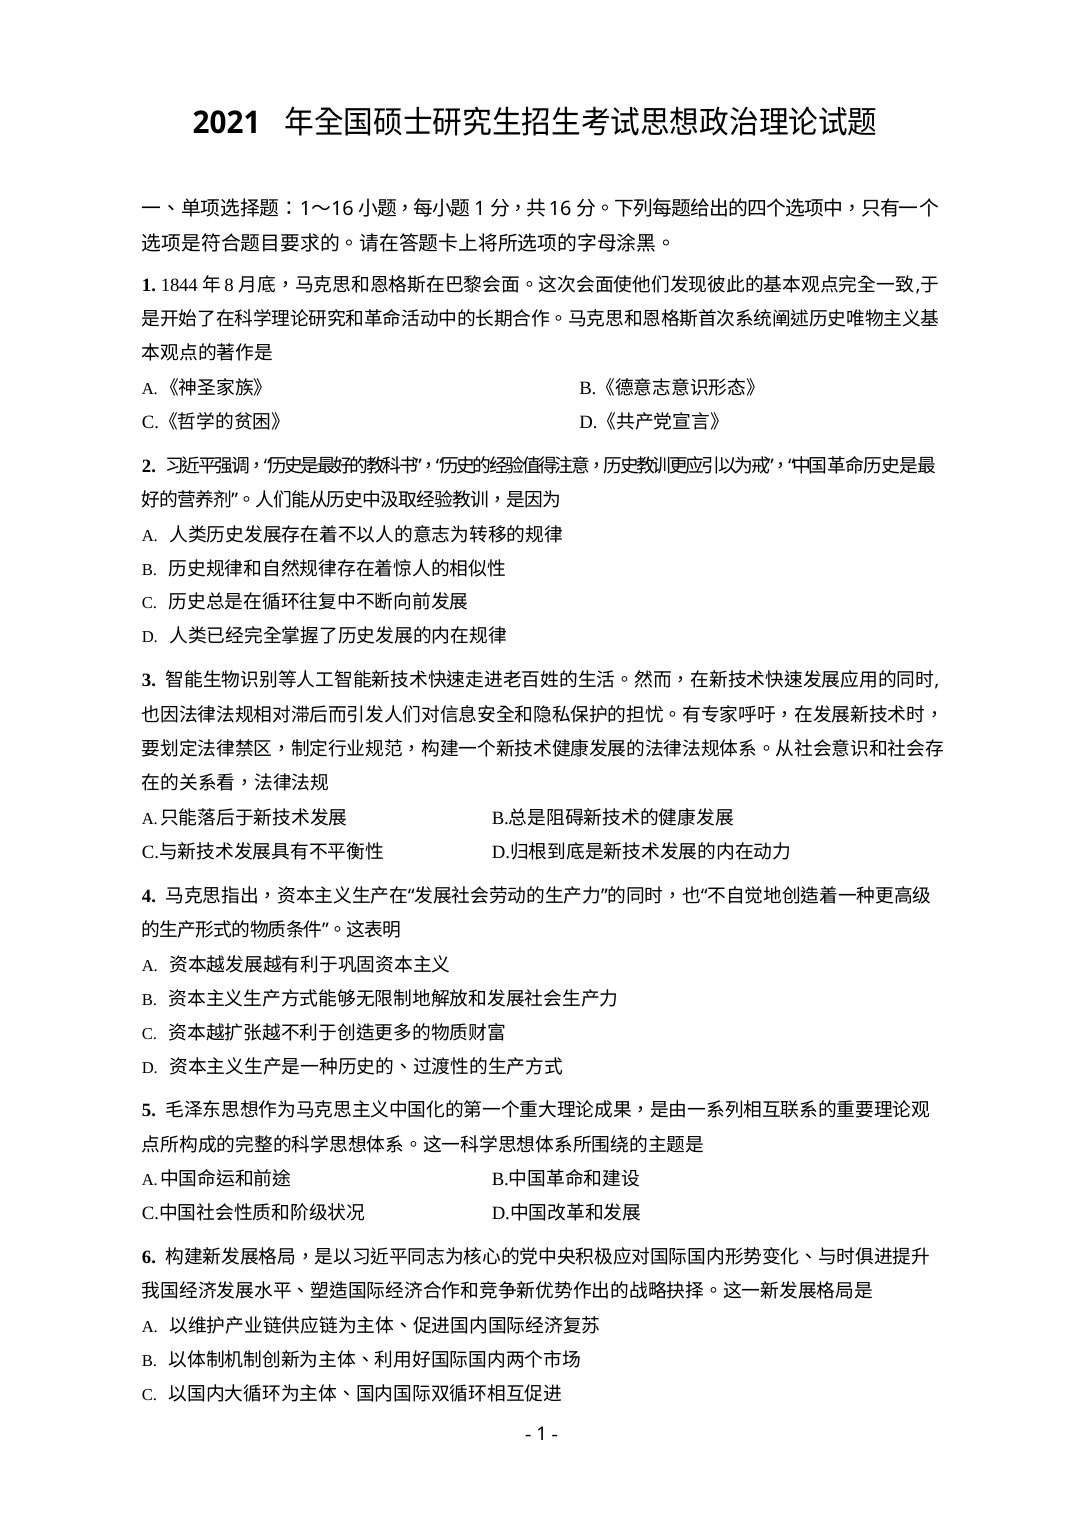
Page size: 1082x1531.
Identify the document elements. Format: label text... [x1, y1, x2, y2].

list 以维护产业链供应链为主体、促进国内国际经济复苏 [142, 1312, 960, 1338]
list 马克思指出，资本主义生产在“发展社会劳动的生产力”的同时，也“不自觉地创造着一种更高级的生产形式的物质条件”。这表明 [142, 882, 935, 942]
list 中国命运和前途 B.中国革命和建设 [142, 1166, 960, 1191]
list 以体制机制创新为主体、利用好国际国内两个市场 [142, 1346, 960, 1372]
list 只能落后于新技术发展 B.总是阻碍新技术的健康发展 [142, 804, 960, 830]
list 构建新发展格局，是以习近平同志为核心的党中央积极应对国际国内形势变化、与时俱进提升我国经济发展水平、塑造国际经济合作和竞争新优势作出的战略抉择。这一新发展格局是 [142, 1243, 935, 1303]
list 人类已经完全掌握了历史发展的内在规律 [142, 623, 960, 648]
text C.中国社会性质和阶级状况 D.中国改革和发展 [142, 1199, 960, 1225]
title 2021 年全国硕士研究生招生考试思想政治理论试题 [192, 101, 960, 143]
list 《神圣家族》 B.《德意志意识形态》 [142, 374, 960, 400]
list 人类历史发展存在着不以人的意志为转移的规律 [142, 521, 960, 546]
list 资本越扩张越不利于创造更多的物质财富 [142, 1019, 960, 1044]
list 以国内大循环为主体、国内国际双循环相互促进 [142, 1380, 960, 1406]
list 智能生物识别等人工智能新技术快速走进老百姓的生活。然而，在新技术快速发展应用的同时, 也因法律法规相对滞后而引发人们对信息安全和隐私保护的担忧。有专家呼吁，在发展新技术时， 要划定法律禁区，制定行业规范，构建一个新技术健康发展的法律法规体系。从社会意识和社会存在的关系看，法律法规 [142, 667, 949, 795]
list 习近平强调，“历史是最好的教科书”，“历史的经验值得注意，历史教训更应引以为戒”，“中国革命历史是最好的营养剂”。人们能从历史中汲取经验教训，是因为 [142, 452, 940, 512]
text C.《哲学的贫困》 D.《共产党宣言》 [142, 408, 960, 434]
list 毛泽东思想作为马克思主义中国化的第一个重大理论成果，是由一系列相互联系的重要理论观点所构成的完整的科学思想体系。这一科学思想体系所围绕的主题是 [142, 1097, 935, 1157]
list 历史规律和自然规律存在着惊人的相似性 [142, 555, 960, 580]
list 历史总是在循环往复中不断向前发展 [142, 589, 960, 614]
list 资本主义生产方式能够无限制地解放和发展社会生产力 [142, 985, 960, 1011]
list 资本主义生产是一种历史的、过渡性的生产方式 [142, 1053, 960, 1078]
list 资本越发展越有利于巩固资本主义 [142, 951, 960, 977]
text C.与新技术发展具有不平衡性 D.归根到底是新技术发展的内在动力 [142, 838, 960, 864]
subtitle 一、单项选择题：1～16 小题，每小题 1 分，共 16 分。下列每题给出的四个选项中，只有一个选项是符合题目要求的。请在答题卡上将所选项的字母涂黑。 [142, 194, 940, 256]
list 1844 年 8 月底，马克思和恩格斯在巴黎会面。这次会面使他们发现彼此的基本观点完全一致,于是开始了在科学理论研究和革命活动中的长期合作。马克思和恩格斯首次系统阐述历史唯物主义基本观点的著作是 [142, 271, 940, 365]
